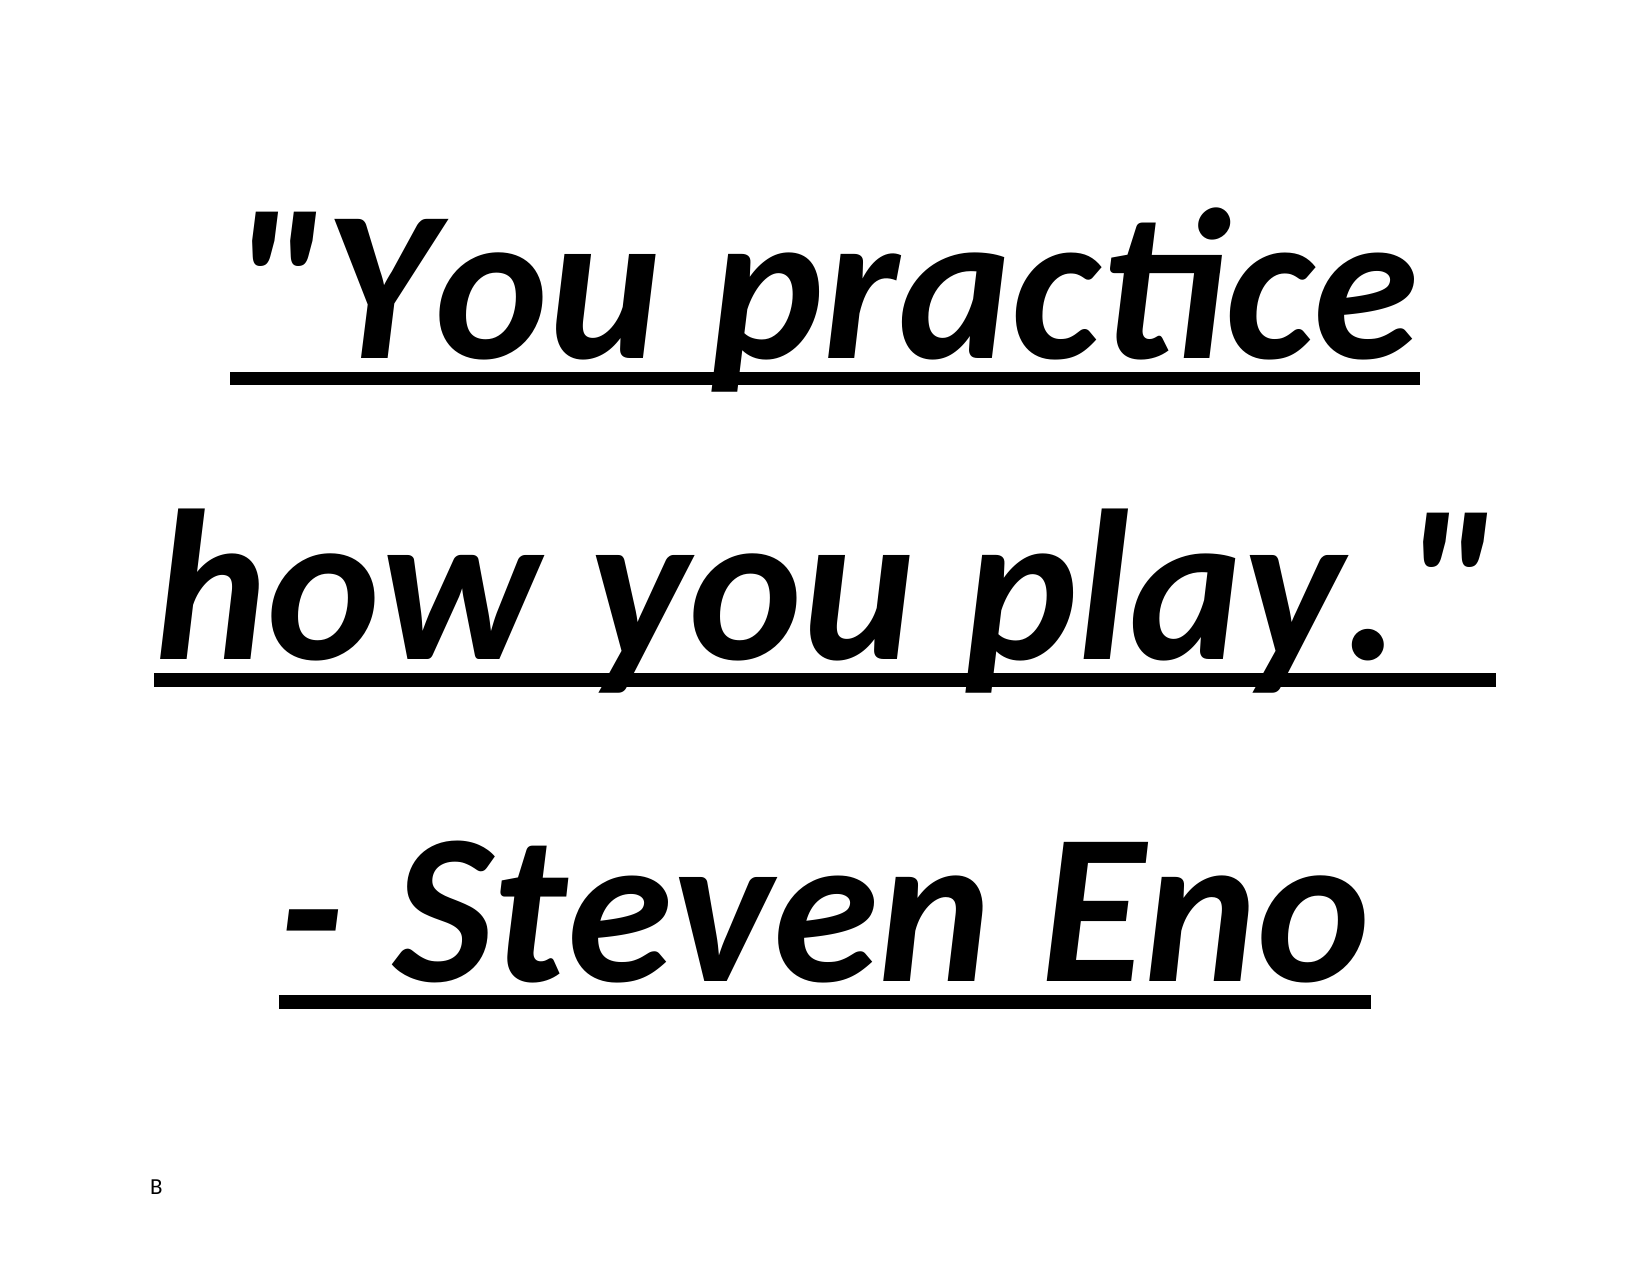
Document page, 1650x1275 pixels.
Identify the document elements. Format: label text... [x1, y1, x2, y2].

text - Steven Eno [150, 773, 1500, 1035]
text "You practice how you play." [150, 150, 1500, 713]
